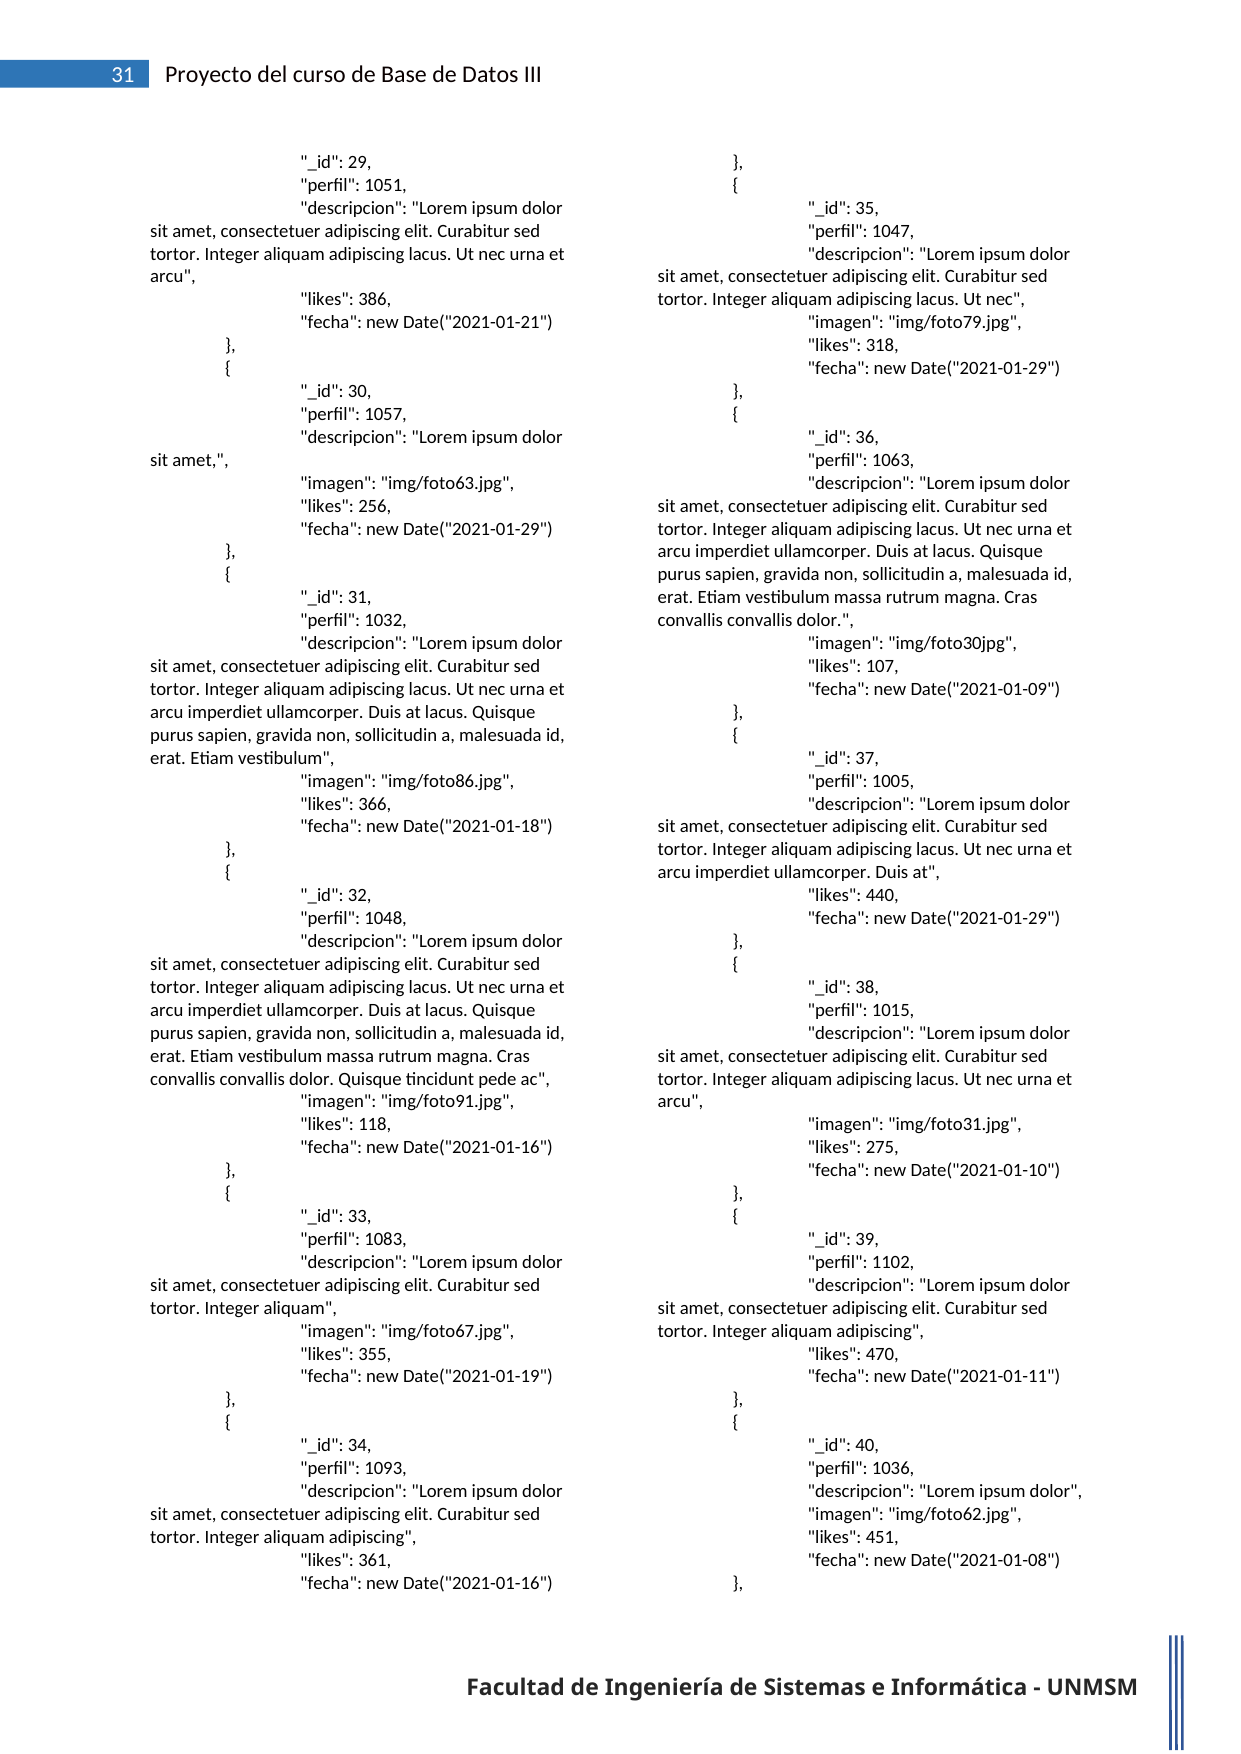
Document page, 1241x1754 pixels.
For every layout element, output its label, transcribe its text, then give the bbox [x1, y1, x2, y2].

text "_id": 35, [657, 196, 1090, 219]
text "likes": 366, [150, 792, 582, 814]
text "likes": 256, [150, 494, 582, 517]
text { [657, 952, 1090, 975]
text }, [657, 700, 1090, 723]
text "fecha": new Date("2021-01-19") [150, 1364, 582, 1387]
text "imagen": "img/foto91.jpg", [150, 1089, 582, 1112]
text "_id": 38, [657, 975, 1090, 998]
text "perfil": 1051, [150, 173, 582, 196]
text "perfil": 1036, [657, 1456, 1090, 1479]
text "fecha": new Date("2021-01-29") [657, 906, 1090, 929]
text { [657, 1410, 1090, 1433]
text "_id": 31, [150, 585, 582, 608]
text "fecha": new Date("2021-01-08") [657, 1548, 1090, 1571]
text "fecha": new Date("2021-01-10") [657, 1158, 1090, 1181]
text "imagen": "img/foto86.jpg", [150, 769, 582, 792]
text "likes": 355, [150, 1342, 582, 1364]
text }, [657, 150, 1090, 173]
text "descripcion": "Lorem ipsum dolor", [657, 1479, 1090, 1502]
text { [150, 1181, 582, 1204]
text "likes": 107, [657, 654, 1090, 677]
text }, [150, 333, 582, 356]
text "descripcion": "Lorem ipsum dolor sit amet, consectetuer adipiscing elit. Curabitur sed tortor. Integer aliquam adipiscing lacus. Ut nec urna et arcu", [657, 1021, 1090, 1112]
text "likes": 440, [657, 883, 1090, 906]
text "imagen": "img/foto31.jpg", [657, 1112, 1090, 1135]
text "imagen": "img/foto67.jpg", [150, 1319, 582, 1342]
text }, [150, 1158, 582, 1181]
text { [657, 173, 1090, 196]
text "perfil": 1057, [150, 402, 582, 425]
text }, [150, 539, 582, 562]
text "descripcion": "Lorem ipsum dolor sit amet, consectetuer adipiscing elit. Curabitur sed tortor. Integer aliquam adipiscing lacus. Ut nec urna et arcu imperdiet ullamcorper. Duis at lacus. Quisque purus sapien, gravida non, sollicitudin a, malesuada id, erat. Etiam vestibulum massa rutrum magna. Cras convallis convallis dolor.", [657, 471, 1090, 631]
text }, [150, 837, 582, 860]
text "fecha": new Date("2021-01-21") [150, 310, 582, 333]
text "_id": 37, [657, 746, 1090, 769]
text "fecha": new Date("2021-01-16") [150, 1571, 582, 1594]
text "likes": 470, [657, 1342, 1090, 1364]
text }, [150, 1387, 582, 1410]
text { [150, 356, 582, 379]
text { [150, 562, 582, 585]
text "likes": 318, [657, 333, 1090, 356]
text "perfil": 1093, [150, 1456, 582, 1479]
text { [657, 1204, 1090, 1227]
text }, [657, 379, 1090, 402]
text "fecha": new Date("2021-01-18") [150, 814, 582, 837]
text "likes": 118, [150, 1112, 582, 1135]
text }, [657, 1571, 1090, 1594]
text "descripcion": "Lorem ipsum dolor sit amet, consectetuer adipiscing elit. Curabitur sed tortor. Integer aliquam adipiscing lacus. Ut nec urna et arcu imperdiet ullamcorper. Duis at", [657, 792, 1090, 883]
text "perfil": 1102, [657, 1250, 1090, 1273]
text "fecha": new Date("2021-01-29") [150, 517, 582, 539]
text { [150, 1410, 582, 1433]
text "perfil": 1063, [657, 448, 1090, 471]
text "perfil": 1032, [150, 608, 582, 631]
text { [150, 860, 582, 883]
text "likes": 386, [150, 287, 582, 310]
text "descripcion": "Lorem ipsum dolor sit amet, consectetuer adipiscing elit. Curabitur sed tortor. Integer aliquam adipiscing", [150, 1479, 582, 1548]
text "fecha": new Date("2021-01-11") [657, 1364, 1090, 1387]
text "_id": 32, [150, 883, 582, 906]
text "_id": 34, [150, 1433, 582, 1456]
text "imagen": "img/foto79.jpg", [657, 310, 1090, 333]
text "perfil": 1048, [150, 906, 582, 929]
text }, [657, 1181, 1090, 1204]
text "descripcion": "Lorem ipsum dolor sit amet, consectetuer adipiscing elit. Curabitur sed tortor. Integer aliquam adipiscing lacus. Ut nec urna et arcu imperdiet ullamcorper. Duis at lacus. Quisque purus sapien, gravida non, sollicitudin a, malesuada id, erat. Etiam vestibulum massa rutrum magna. Cras convallis convallis dolor. Quisque tincidunt pede ac", [150, 929, 582, 1089]
text "imagen": "img/foto30jpg", [657, 631, 1090, 654]
text "fecha": new Date("2021-01-09") [657, 677, 1090, 700]
text { [657, 402, 1090, 425]
text }, [657, 929, 1090, 952]
text "descripcion": "Lorem ipsum dolor sit amet, consectetuer adipiscing elit. Curabitur sed tortor. Integer aliquam", [150, 1250, 582, 1319]
text "_id": 29, [150, 150, 582, 173]
text "descripcion": "Lorem ipsum dolor sit amet, consectetuer adipiscing elit. Curabitur sed tortor. Integer aliquam adipiscing lacus. Ut nec", [657, 242, 1090, 310]
text "likes": 361, [150, 1548, 582, 1571]
text }, [657, 1387, 1090, 1410]
text "likes": 275, [657, 1135, 1090, 1158]
text "_id": 30, [150, 379, 582, 402]
text "imagen": "img/foto63.jpg", [150, 471, 582, 494]
text "perfil": 1083, [150, 1227, 582, 1250]
text "fecha": new Date("2021-01-29") [657, 356, 1090, 379]
text "_id": 39, [657, 1227, 1090, 1250]
text "perfil": 1047, [657, 219, 1090, 242]
text "perfil": 1015, [657, 998, 1090, 1021]
text "_id": 33, [150, 1204, 582, 1227]
text "_id": 36, [657, 425, 1090, 448]
text "descripcion": "Lorem ipsum dolor sit amet, consectetuer adipiscing elit. Curabitur sed tortor. Integer aliquam adipiscing lacus. Ut nec urna et arcu imperdiet ullamcorper. Duis at lacus. Quisque purus sapien, gravida non, sollicitudin a, malesuada id, erat. Etiam vestibulum", [150, 631, 582, 769]
text "_id": 40, [657, 1433, 1090, 1456]
text "descripcion": "Lorem ipsum dolor sit amet,", [150, 425, 582, 471]
text "likes": 451, [657, 1525, 1090, 1548]
text "perfil": 1005, [657, 769, 1090, 792]
text "imagen": "img/foto62.jpg", [657, 1502, 1090, 1525]
text "descripcion": "Lorem ipsum dolor sit amet, consectetuer adipiscing elit. Curabitur sed tortor. Integer aliquam adipiscing", [657, 1273, 1090, 1342]
text { [657, 723, 1090, 746]
text "descripcion": "Lorem ipsum dolor sit amet, consectetuer adipiscing elit. Curabitur sed tortor. Integer aliquam adipiscing lacus. Ut nec urna et arcu", [150, 196, 582, 287]
text "fecha": new Date("2021-01-16") [150, 1135, 582, 1158]
